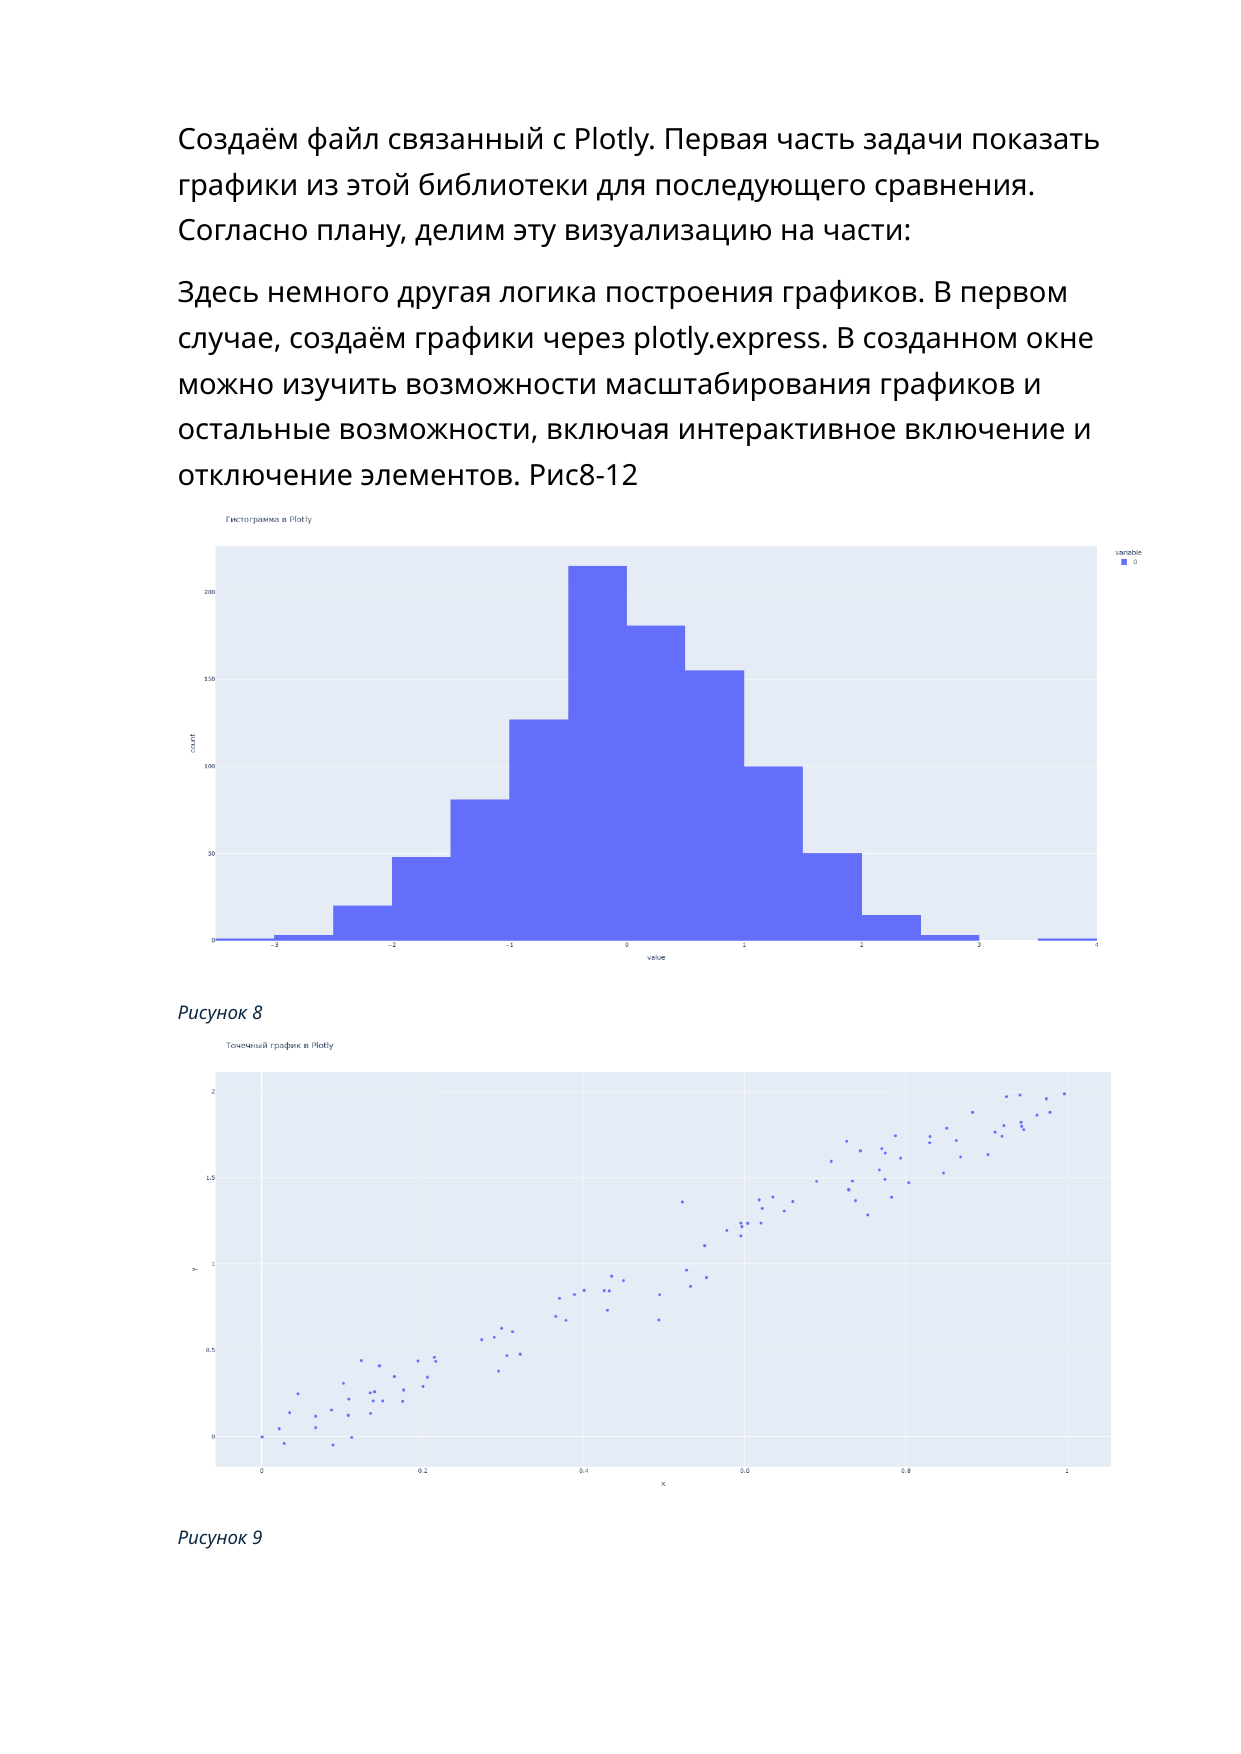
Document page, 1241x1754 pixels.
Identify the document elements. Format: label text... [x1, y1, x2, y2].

picture [177, 498, 1149, 978]
text Создаём файл связанный с Plotly. Первая часть задачи показать графики из этой библиотеки для последующего сравнения. Согласно плану, делим эту визуализацию на части: [177, 118, 1152, 249]
picture [177, 1025, 1149, 1504]
